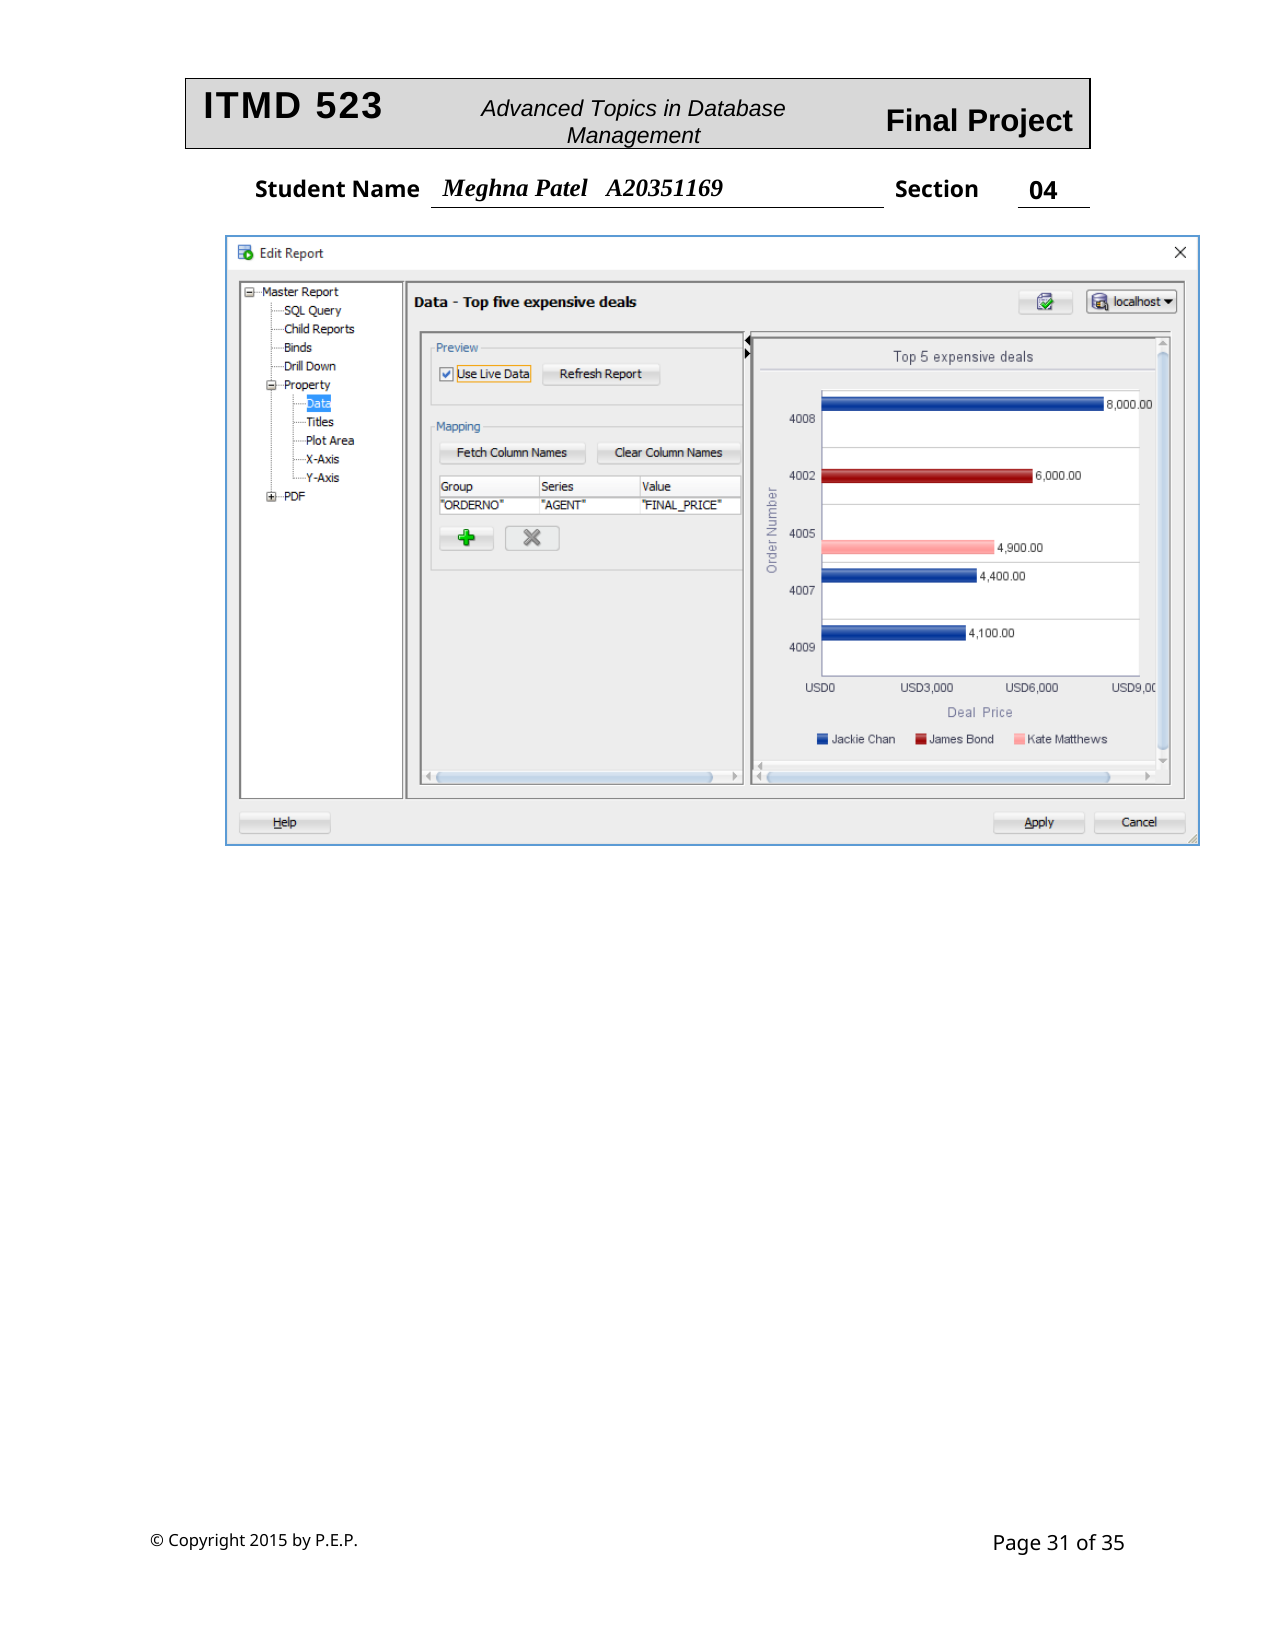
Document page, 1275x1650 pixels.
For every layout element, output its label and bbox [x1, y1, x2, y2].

picture [227, 237, 1198, 844]
